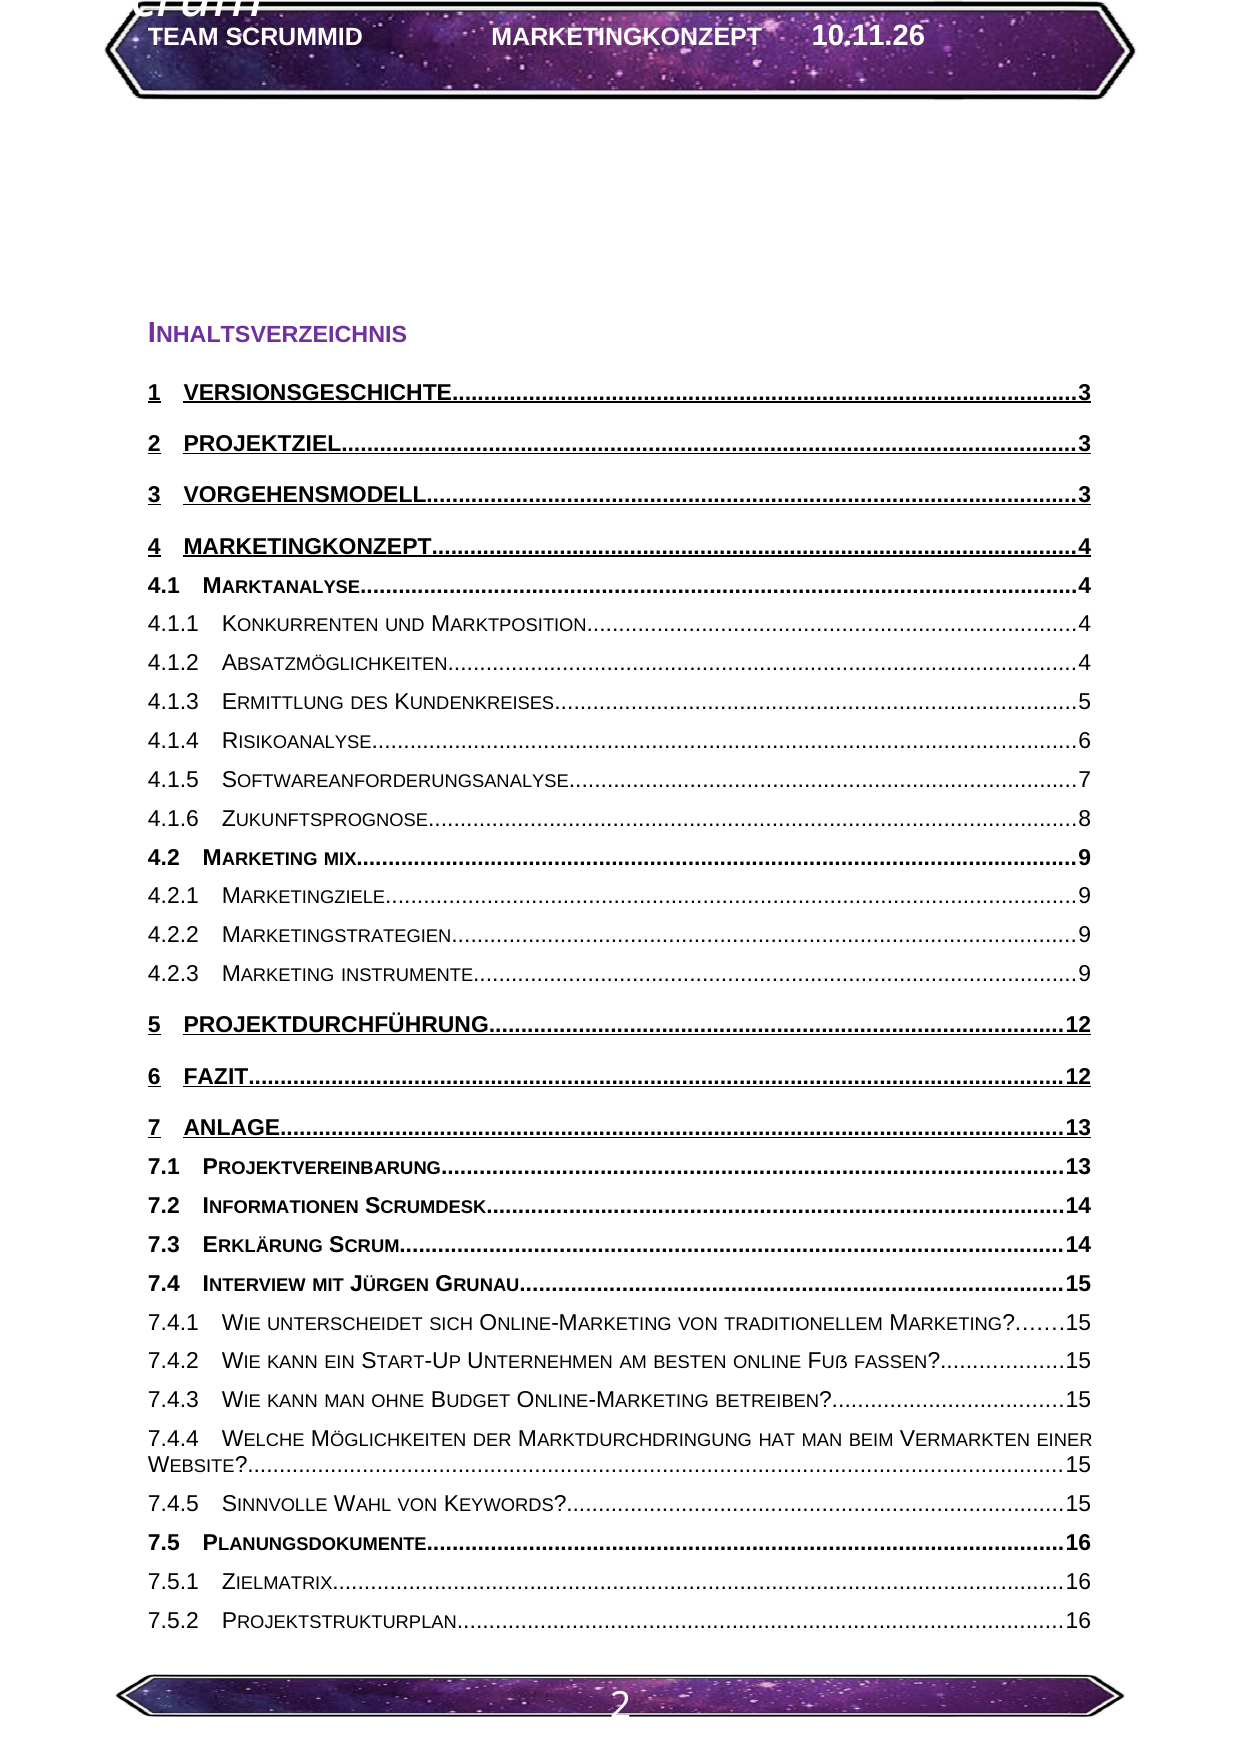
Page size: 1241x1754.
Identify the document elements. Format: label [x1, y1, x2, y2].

picture [113, 1673, 1127, 1718]
picture [187, 0, 203, 12]
picture [102, 0, 1138, 103]
